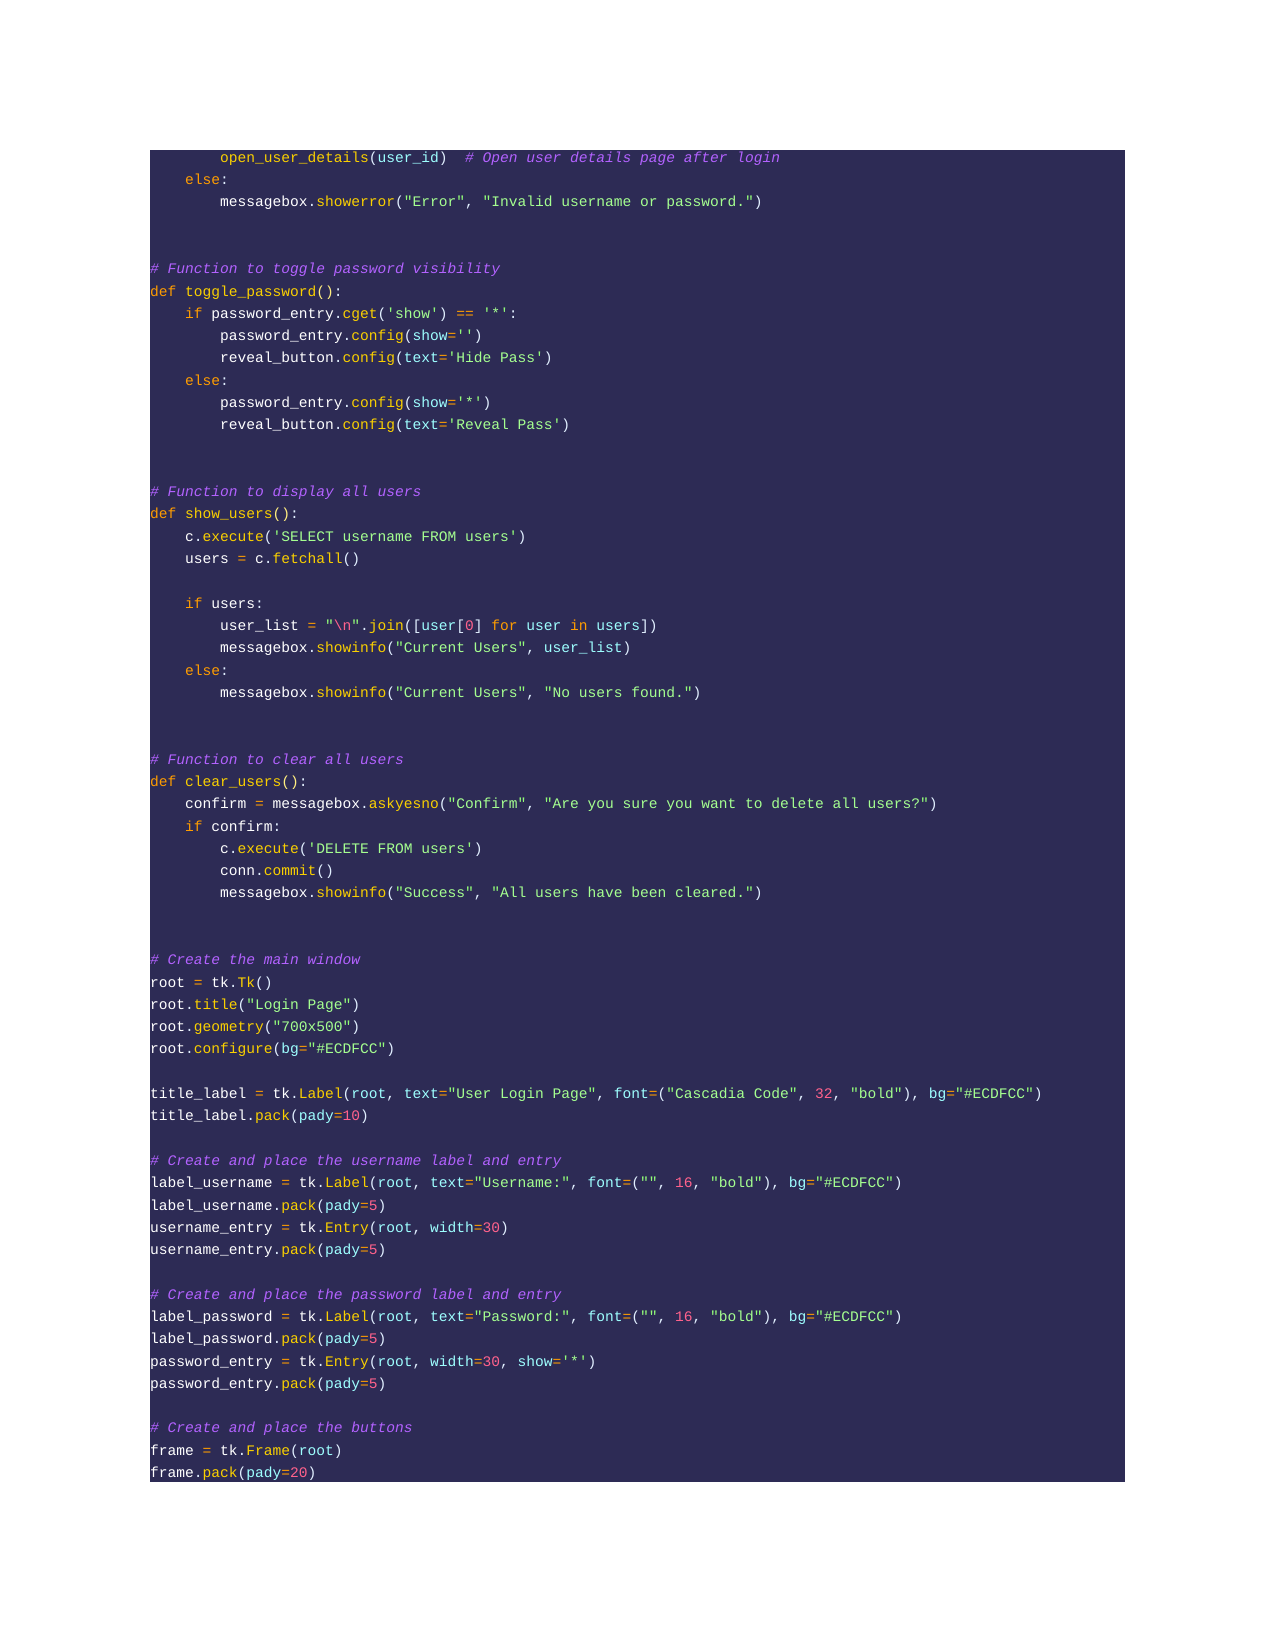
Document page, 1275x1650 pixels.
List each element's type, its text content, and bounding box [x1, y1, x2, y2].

text messagebox.showinfo("Success", "All users have been cleared.") [150, 886, 1125, 902]
text root.title("Login Page") [150, 997, 1125, 1014]
text label_username.pack(pady=5) [150, 1198, 1125, 1214]
text messagebox.showinfo("Current Users", user_list) [150, 640, 1125, 657]
text confirm = messagebox.askyesno("Confirm", "Are you sure you want to delete all users?") [150, 796, 1125, 813]
text password_entry.config(show='') [150, 328, 1125, 345]
text # Create the main window [150, 952, 1125, 969]
text else: [150, 663, 1125, 679]
text users = c.fetchall() [150, 551, 1125, 568]
text root.configure(bg="#ECDFCC") [150, 1042, 1125, 1058]
text root = tk.Tk() [150, 975, 1125, 991]
text def clear_users(): [150, 774, 1125, 791]
text frame = tk.Frame(root) [150, 1443, 1125, 1459]
text c.execute('SELECT username FROM users') [150, 529, 1125, 546]
text password_entry.config(show='*') [150, 395, 1125, 412]
text c.execute('DELETE FROM users') [150, 841, 1125, 858]
text label_password = tk.Label(root, text="Password:", font=("", 16, "bold"), bg="#ECDFCC") [150, 1309, 1125, 1326]
text # Function to display all users [150, 484, 1125, 501]
text def toggle_password(): [150, 284, 1125, 300]
text username_entry = tk.Entry(root, width=30) [150, 1220, 1125, 1237]
text password_entry = tk.Entry(root, width=30, show='*') [150, 1354, 1125, 1370]
text # Function to clear all users [150, 752, 1125, 768]
text reveal_button.config(text='Hide Pass') [150, 351, 1125, 367]
text else: [150, 373, 1125, 389]
text # Create and place the password label and entry [150, 1287, 1125, 1303]
text reveal_button.config(text='Reveal Pass') [150, 417, 1125, 434]
text title_label = tk.Label(root, text="User Login Page", font=("Cascadia Code", 32, "bold"), bg="#ECDFCC") [150, 1086, 1125, 1103]
text username_entry.pack(pady=5) [150, 1242, 1125, 1259]
text open_user_details(user_id) # Open user details page after login [150, 150, 1125, 167]
text conn.commit() [150, 863, 1125, 880]
text root.geometry("700x500") [150, 1019, 1125, 1036]
text messagebox.showinfo("Current Users", "No users found.") [150, 685, 1125, 702]
text def show_users(): [150, 507, 1125, 523]
text frame.pack(pady=20) [150, 1465, 1125, 1482]
text # Function to toggle password visibility [150, 261, 1125, 278]
text messagebox.showerror("Error", "Invalid username or password.") [150, 194, 1125, 211]
text password_entry.pack(pady=5) [150, 1376, 1125, 1393]
text title_label.pack(pady=10) [150, 1108, 1125, 1125]
text if confirm: [150, 819, 1125, 835]
text else: [150, 172, 1125, 189]
text # Create and place the buttons [150, 1421, 1125, 1437]
text user_list = "\n".join([user[0] for user in users]) [150, 618, 1125, 635]
text if password_entry.cget('show') == '*': [150, 306, 1125, 323]
text # Create and place the username label and entry [150, 1153, 1125, 1170]
text label_username = tk.Label(root, text="Username:", font=("", 16, "bold"), bg="#ECDFCC") [150, 1175, 1125, 1192]
text if users: [150, 596, 1125, 612]
text label_password.pack(pady=5) [150, 1331, 1125, 1348]
